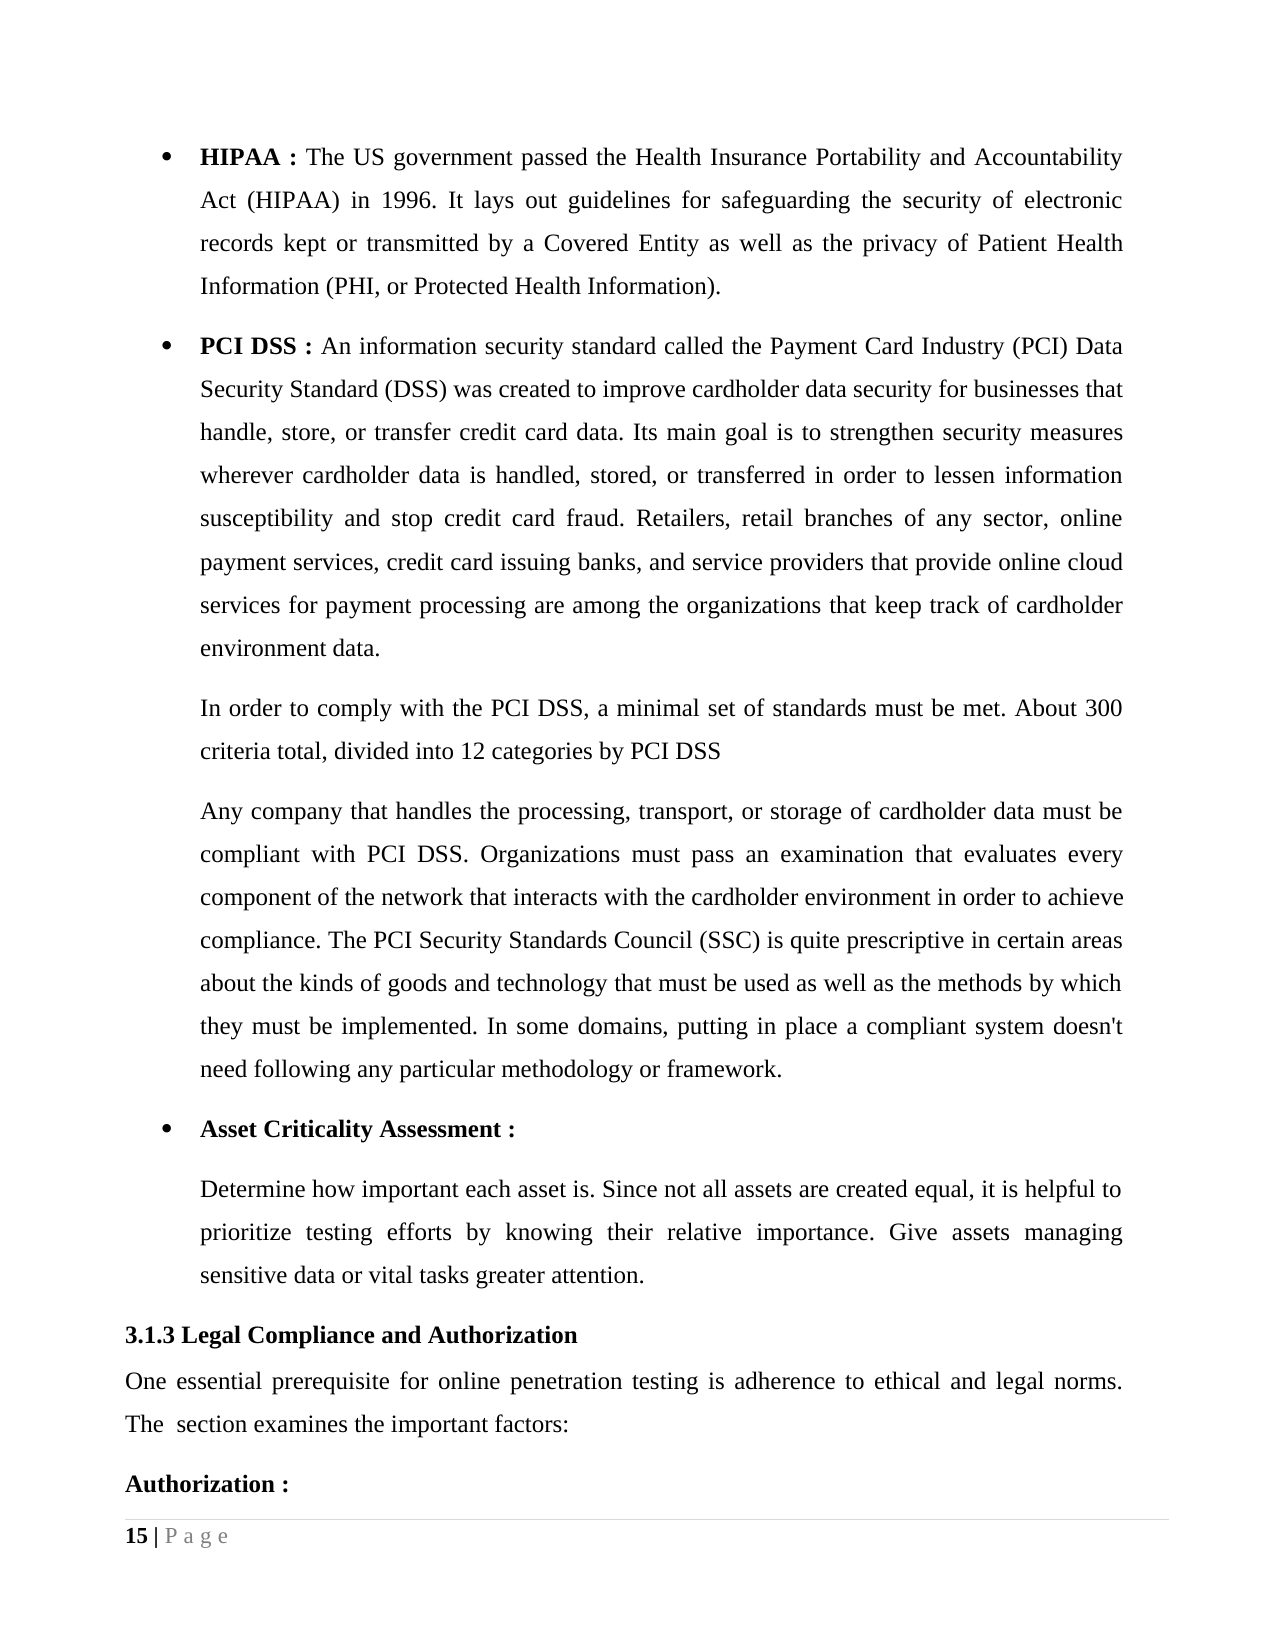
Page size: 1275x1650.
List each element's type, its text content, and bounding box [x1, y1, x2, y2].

subtitle Asset Criticality Assessment : [162, 1114, 1124, 1143]
subtitle PCI DSS : An information security standard called the Payment Card Industry (PCI) Data Security Standard (DSS) was created to improve cardholder data security for businesses that handle, store, or transfer credit card data. Its main goal is to strengthen security measures wherever cardholder data is handled, stored, or transferred in order to lessen information susceptibility and stop credit card fraud. Retailers, retail branches of any sector, online payment services, credit card issuing banks, and service providers that provide online cloud services for payment processing are among the organizations that keep track of cardholder environment data. [162, 331, 1124, 662]
subtitle Authorization : [125, 1469, 1124, 1498]
subtitle HIPAA : The US government passed the Health Insurance Portability and Accountability Act (HIPAA) in 1996. It lays out guidelines for safeguarding the security of electronic records kept or transmitted by a Covered Entity as well as the privacy of Patient Health Information (PHI, or Protected Health Information). [162, 142, 1124, 300]
subtitle One essential prerequisite for online penetration testing is adherence to ethical and legal norms. The section examines the important factors: [125, 1366, 1124, 1438]
subtitle 3.1.3 Legal Compliance and Authorization [125, 1320, 1124, 1349]
subtitle Any company that handles the processing, transport, or storage of cardholder data must be compliant with PCI DSS. Organizations must pass an examination that evaluates every component of the network that interacts with the cardholder environment in order to achieve compliance. The PCI Security Standards Council (SSC) is quite prescriptive in certain areas about the kinds of goods and technology that must be used as well as the methods by which they must be implemented. In some domains, putting in place a compliant system doesn't need following any particular methodology or framework. [200, 796, 1124, 1083]
subtitle Determine how important each asset is. Since not all assets are created equal, it is helpful to prioritize testing efforts by knowing their relative importance. Give assets managing sensitive data or vital tasks greater attention. [200, 1174, 1124, 1289]
subtitle In order to comply with the PCI DSS, a minimal set of standards must be met. About 300 criteria total, divided into 12 categories by PCI DSS [200, 693, 1124, 764]
